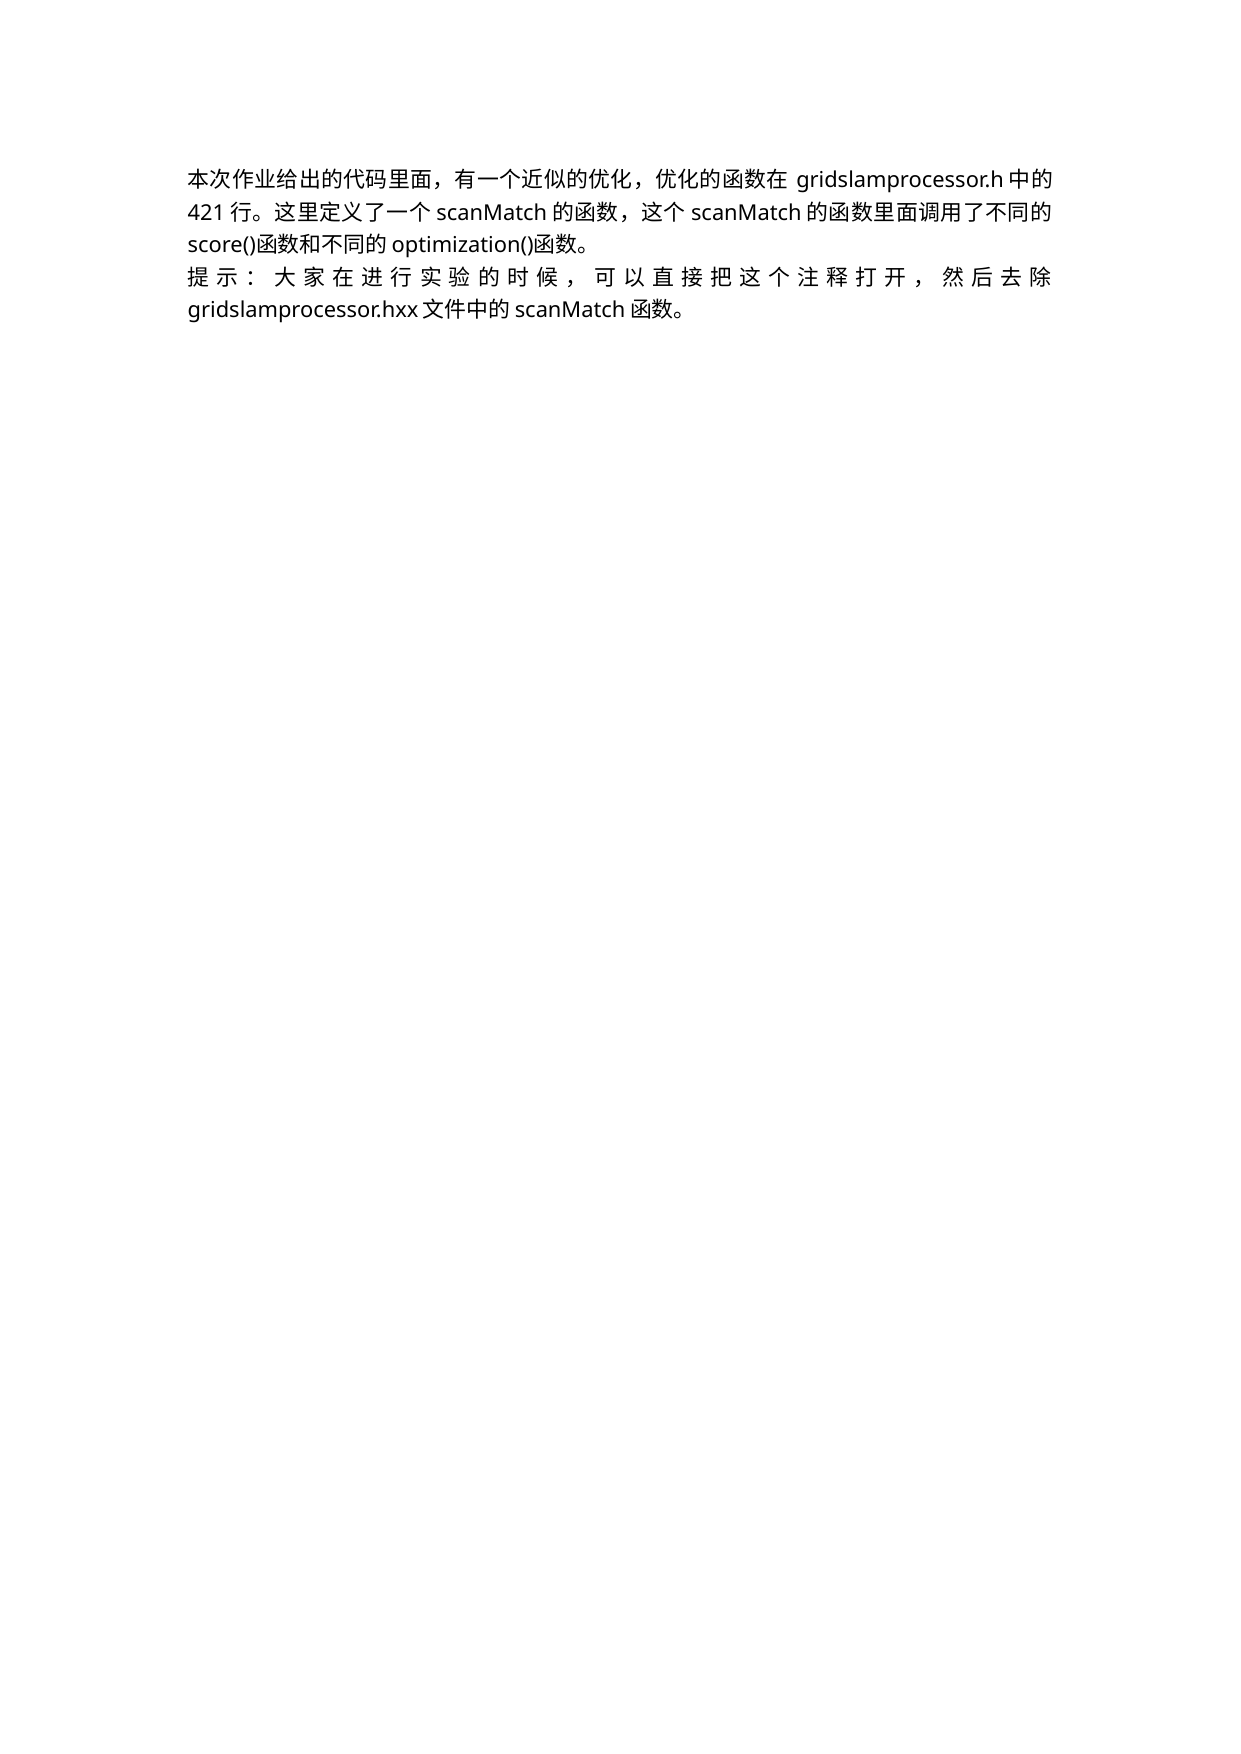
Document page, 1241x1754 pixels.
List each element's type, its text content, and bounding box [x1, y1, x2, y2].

text 提示：大家在进行实验的时候，可以直接把这个注释打开，然后去除gridslamprocessor.hxx文件中的scanMatch函数。 [187, 259, 1053, 324]
text 本次作业给出的代码里面，有一个近似的优化，优化的函数在gridslamprocessor.h中的421行。这里定义了一个scanMatch的函数，这个scanMatch的函数里面调用了不同的score()函数和不同的optimization()函数。 [187, 162, 1053, 259]
